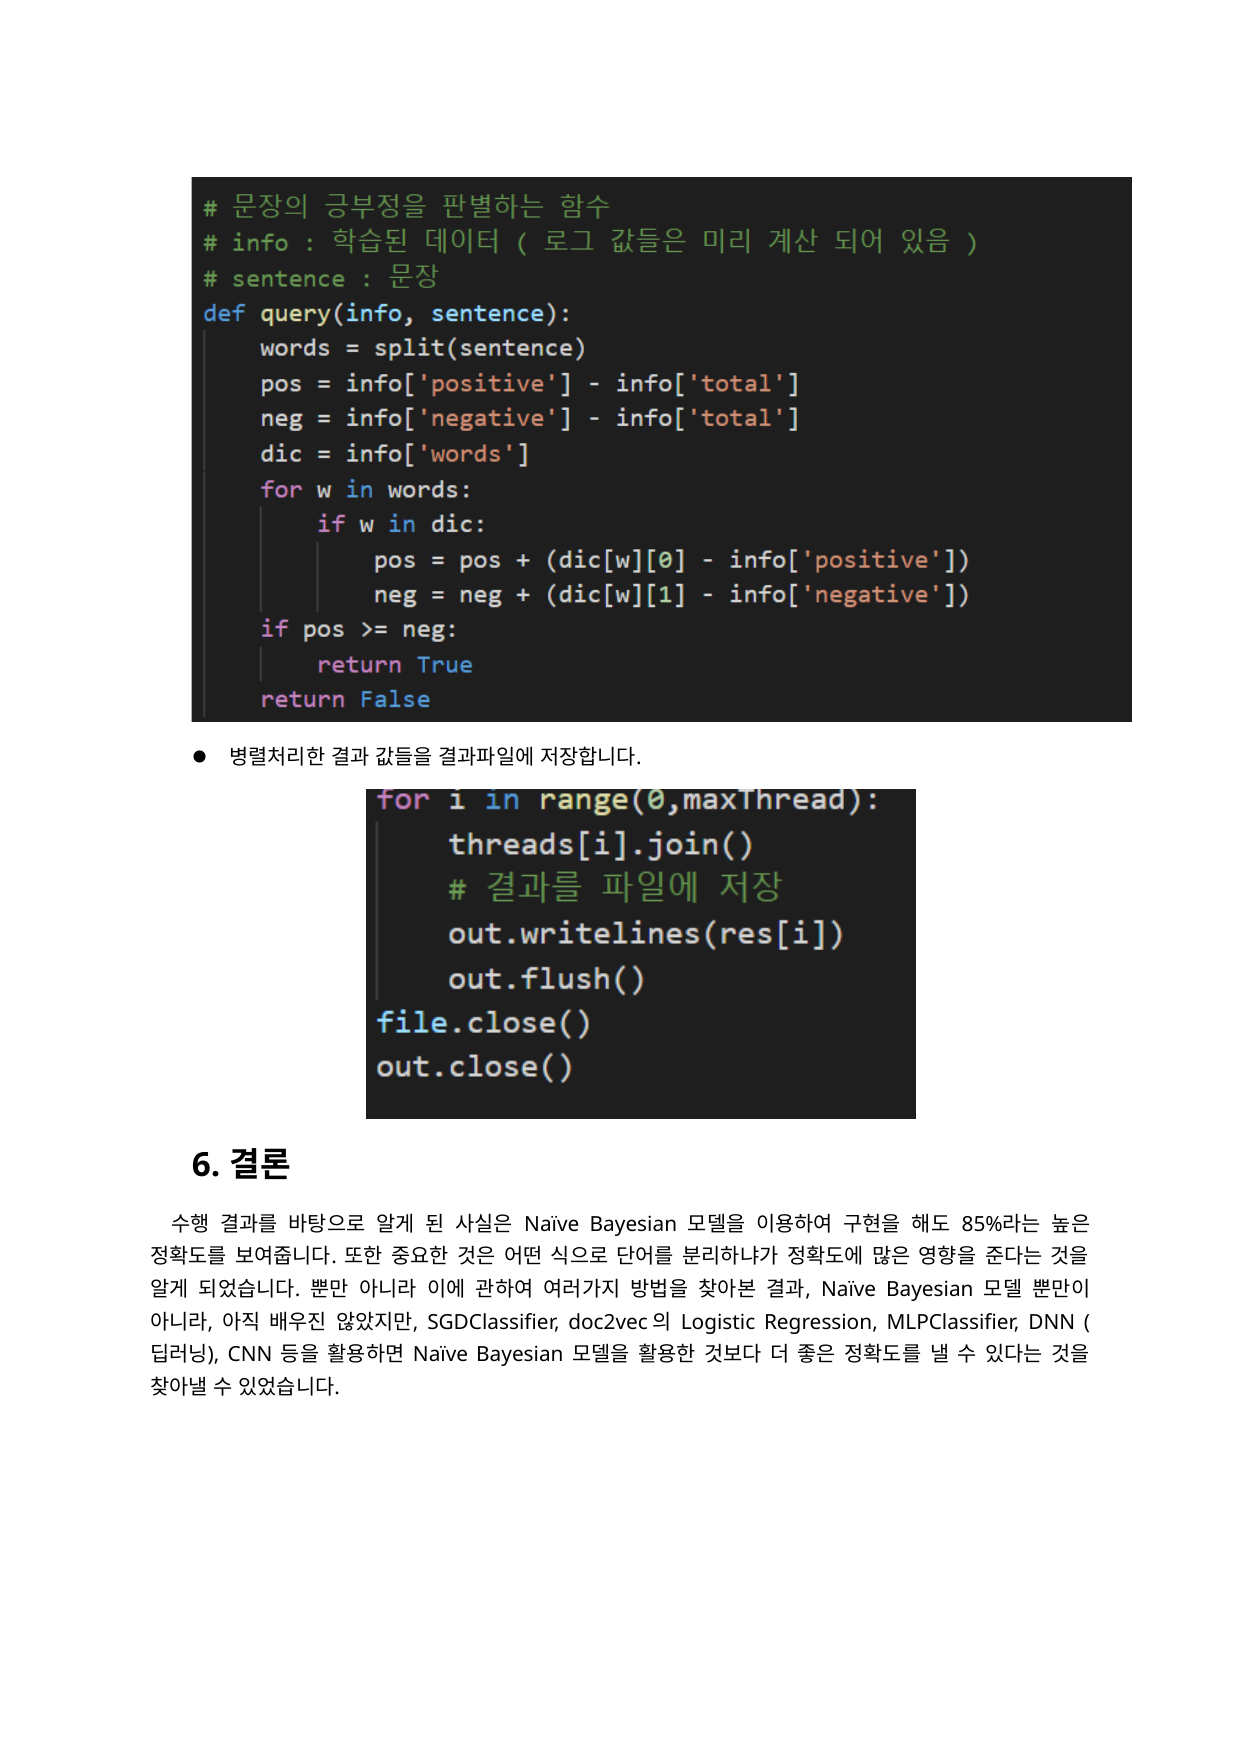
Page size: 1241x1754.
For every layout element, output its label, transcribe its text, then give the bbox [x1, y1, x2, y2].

picture [366, 789, 916, 1119]
text 수행 결과를 바탕으로 알게 된 사실은 Naïve Bayesian 모델을 이용하여 구현을 해도 85%라는 높은 정확도를 보여줍니다. 또한 중요한 것은 어떤 식으로 단어를 분리하냐가 정확도에 많은 영향을 준다는 것을 알게 되었습니다. 뿐만 아니라 이에 관하여 여러가지 방법을 찾아본 결과, Naïve Bayesian 모델 뿐만이 아니라, 아직 배우진 않았지만, SGDClassifier, doc2vec의 Logistic Regression, MLPClassifier, DNN (딥러닝), CNN 등을 활용하면 Naïve Bayesian 모델을 활용한 것보다 더 좋은 정확도를 낼 수 있다는 것을 찾아낼 수 있었습니다. [150, 1207, 1090, 1401]
list 결론 [192, 1138, 1090, 1186]
list 병렬처리한 결과 값들을 결과파일에 저장합니다. [192, 740, 1090, 770]
picture [191, 177, 1132, 722]
